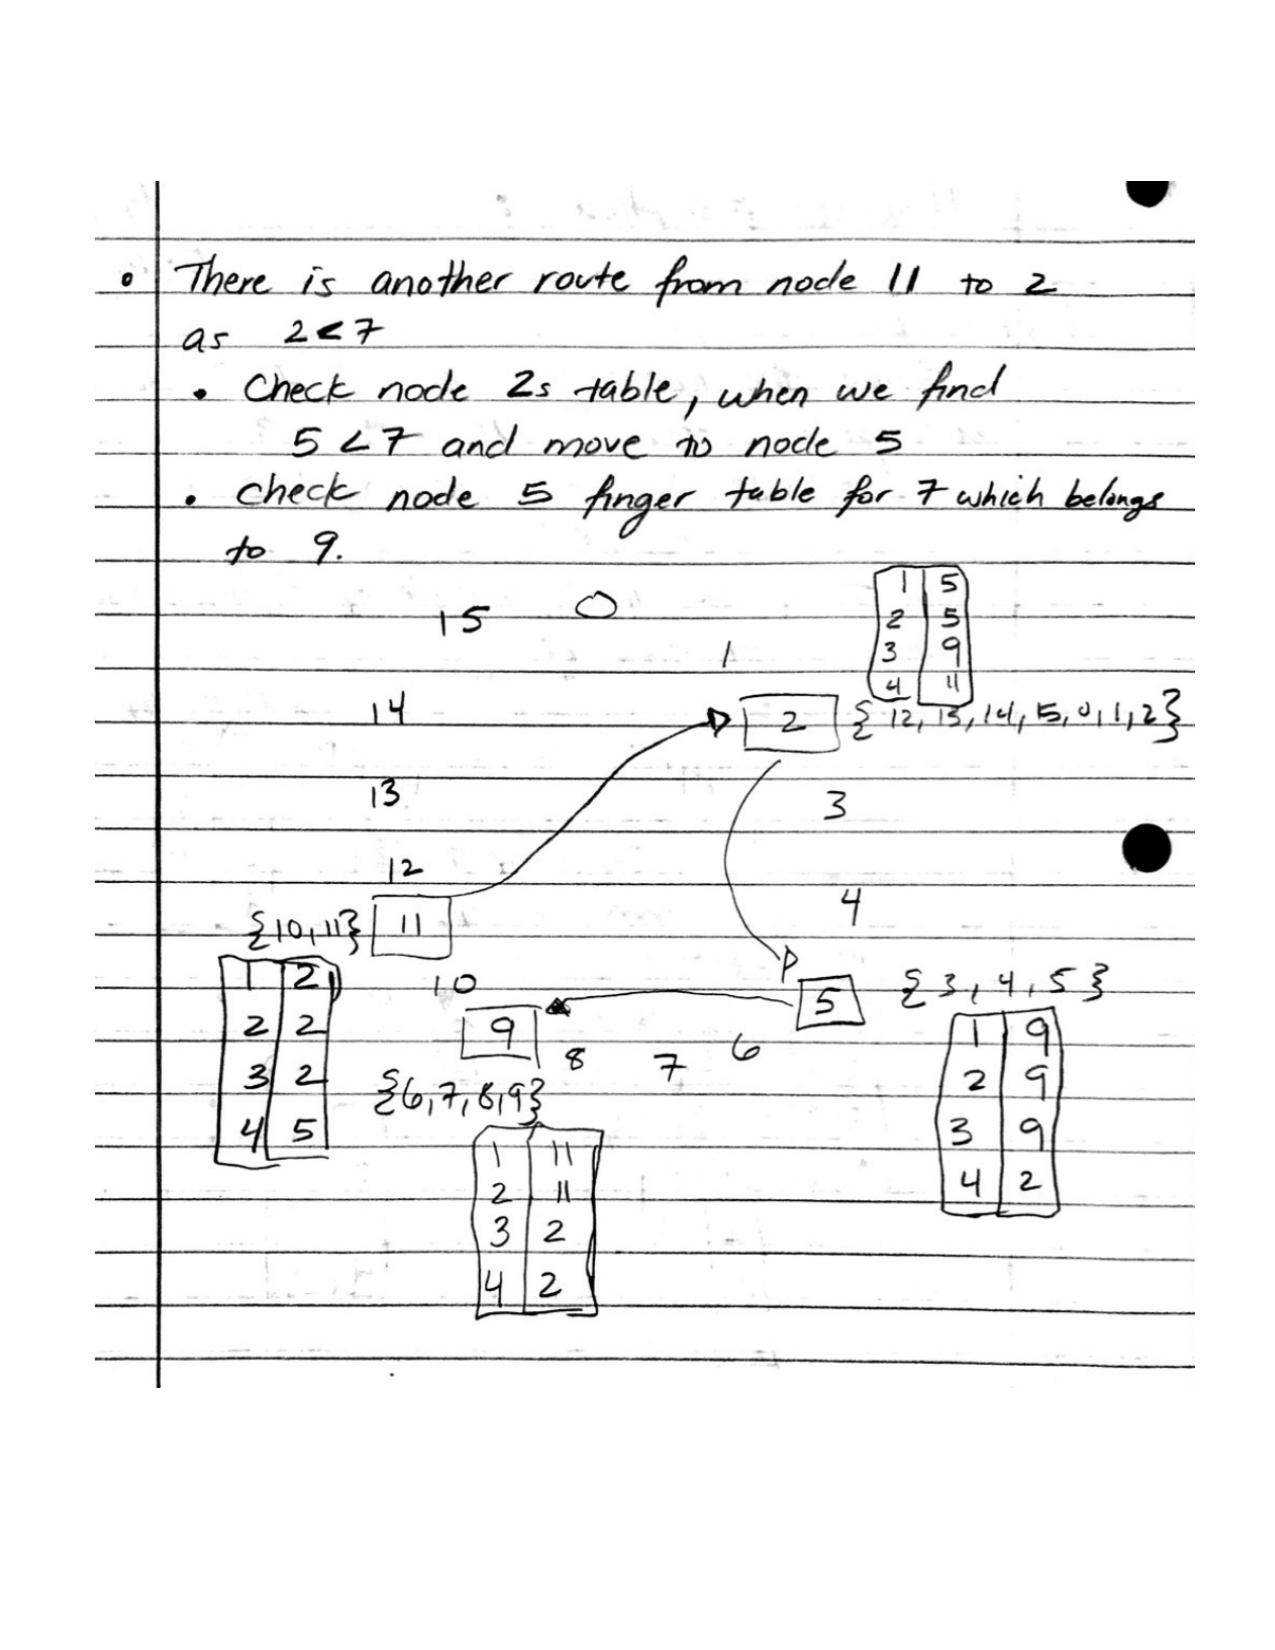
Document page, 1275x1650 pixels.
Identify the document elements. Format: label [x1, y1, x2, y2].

picture [94, 181, 1195, 1388]
